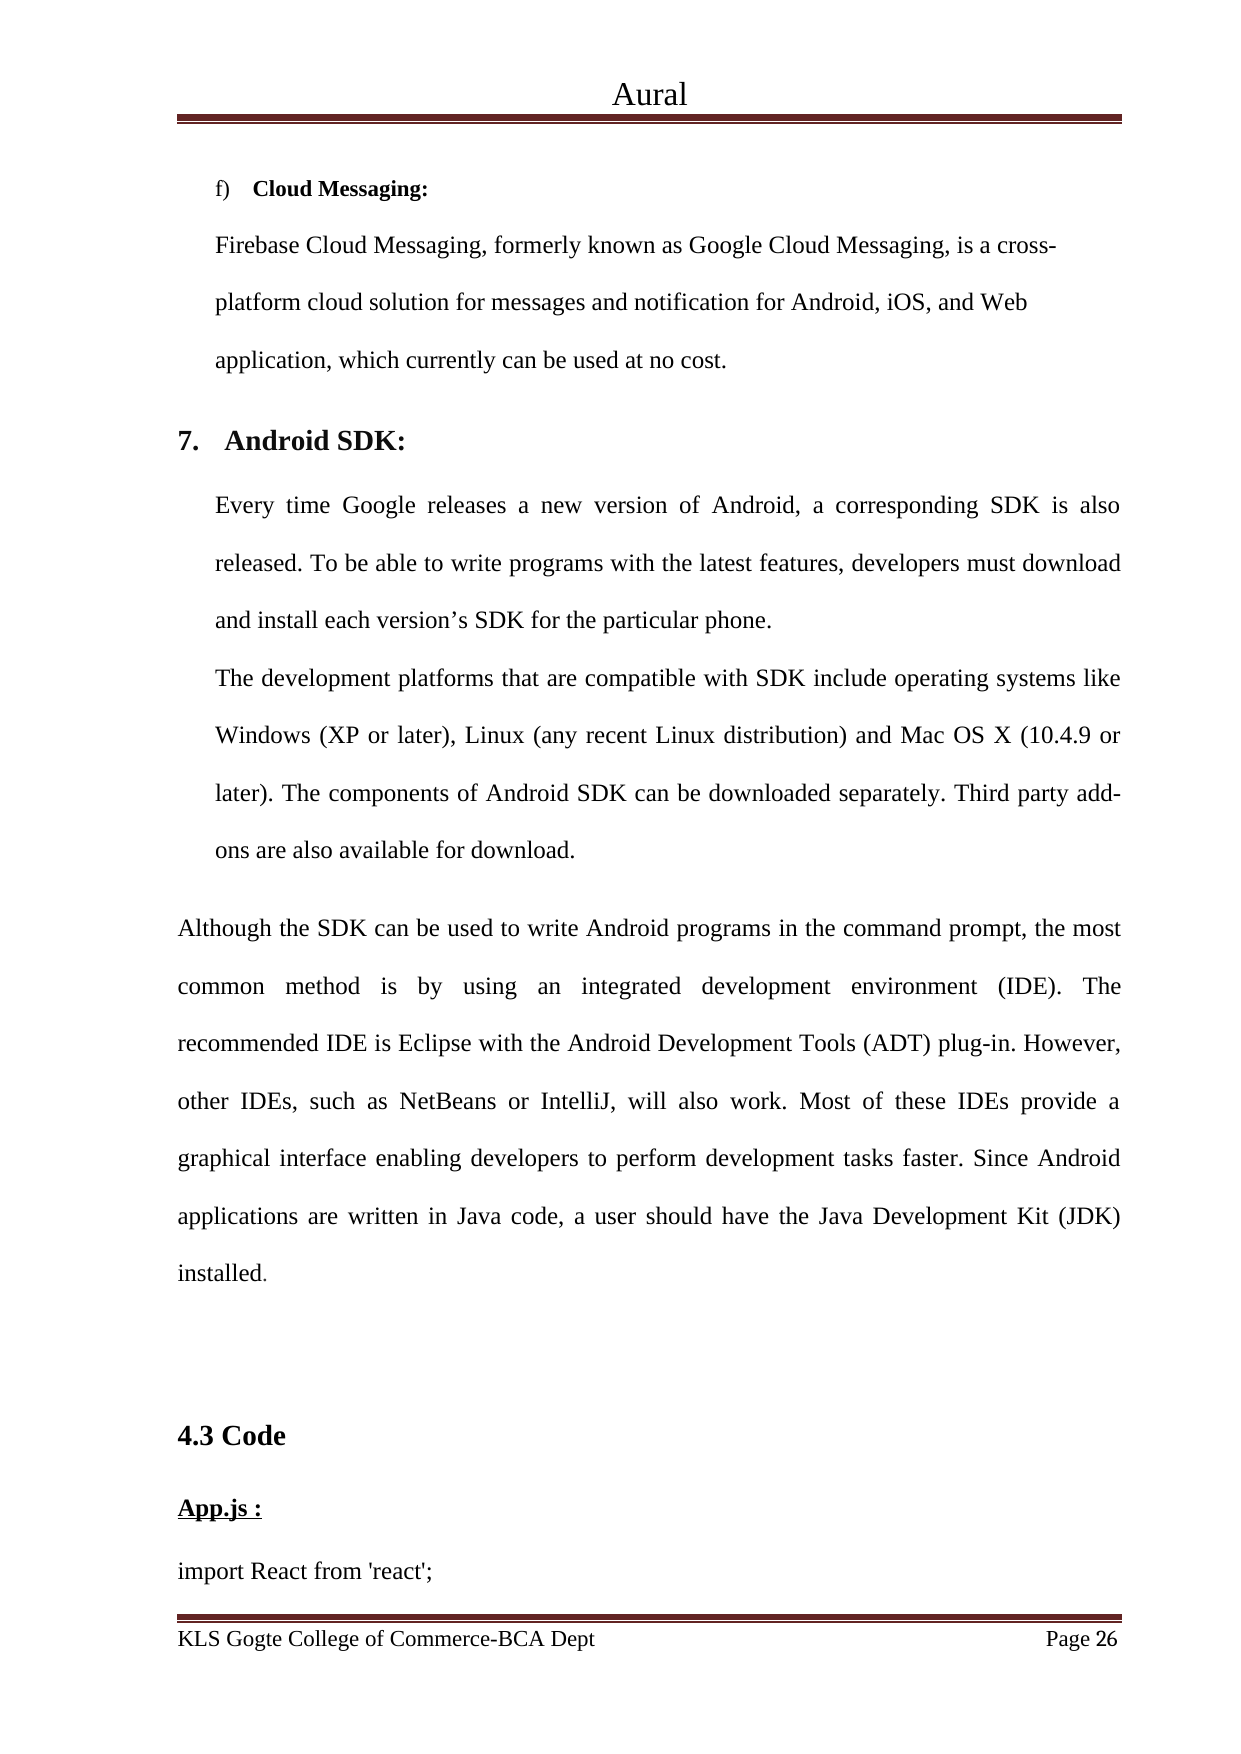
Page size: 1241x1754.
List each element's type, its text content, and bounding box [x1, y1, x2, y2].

list Android SDK: [177, 423, 1122, 457]
text 4.3 Code [177, 1418, 1122, 1451]
text App.js : [177, 1493, 1122, 1522]
list The development platforms that are compatible with SDK include operating systems like Windows (XP or later), Linux (any recent Linux distribution) and Mac OS X (10.4.9 or later). The components of Android SDK can be downloaded separately. Third party add-ons are also available for download. [215, 663, 1122, 864]
subtitle Cloud Messaging: [215, 175, 1122, 201]
text Although the SDK can be used to write Android programs in the command prompt, the most common method is by using an integrated development environment (IDE). The recommended IDE is Eclipse with the Android Development Tools (ADT) plug-in. However, other IDEs, such as NetBeans or IntelliJ, will also work. Most of these IDEs provide a graphical interface enabling developers to perform development tasks faster. Since Android applications are written in Java code, a user should have the Java Development Kit (JDK) installed. [177, 913, 1122, 1287]
text Firebase Cloud Messaging, formerly known as Google Cloud Messaging, is a cross-platform cloud solution for messages and notification for Android, iOS, and Web application, which currently can be used at no cost. [215, 230, 1122, 373]
text import React from 'react'; [177, 1547, 1122, 1585]
list Every time Google releases a new version of Android, a corresponding SDK is also released. To be able to write programs with the latest features, developers must download and install each version’s SDK for the particular phone. [215, 490, 1122, 634]
